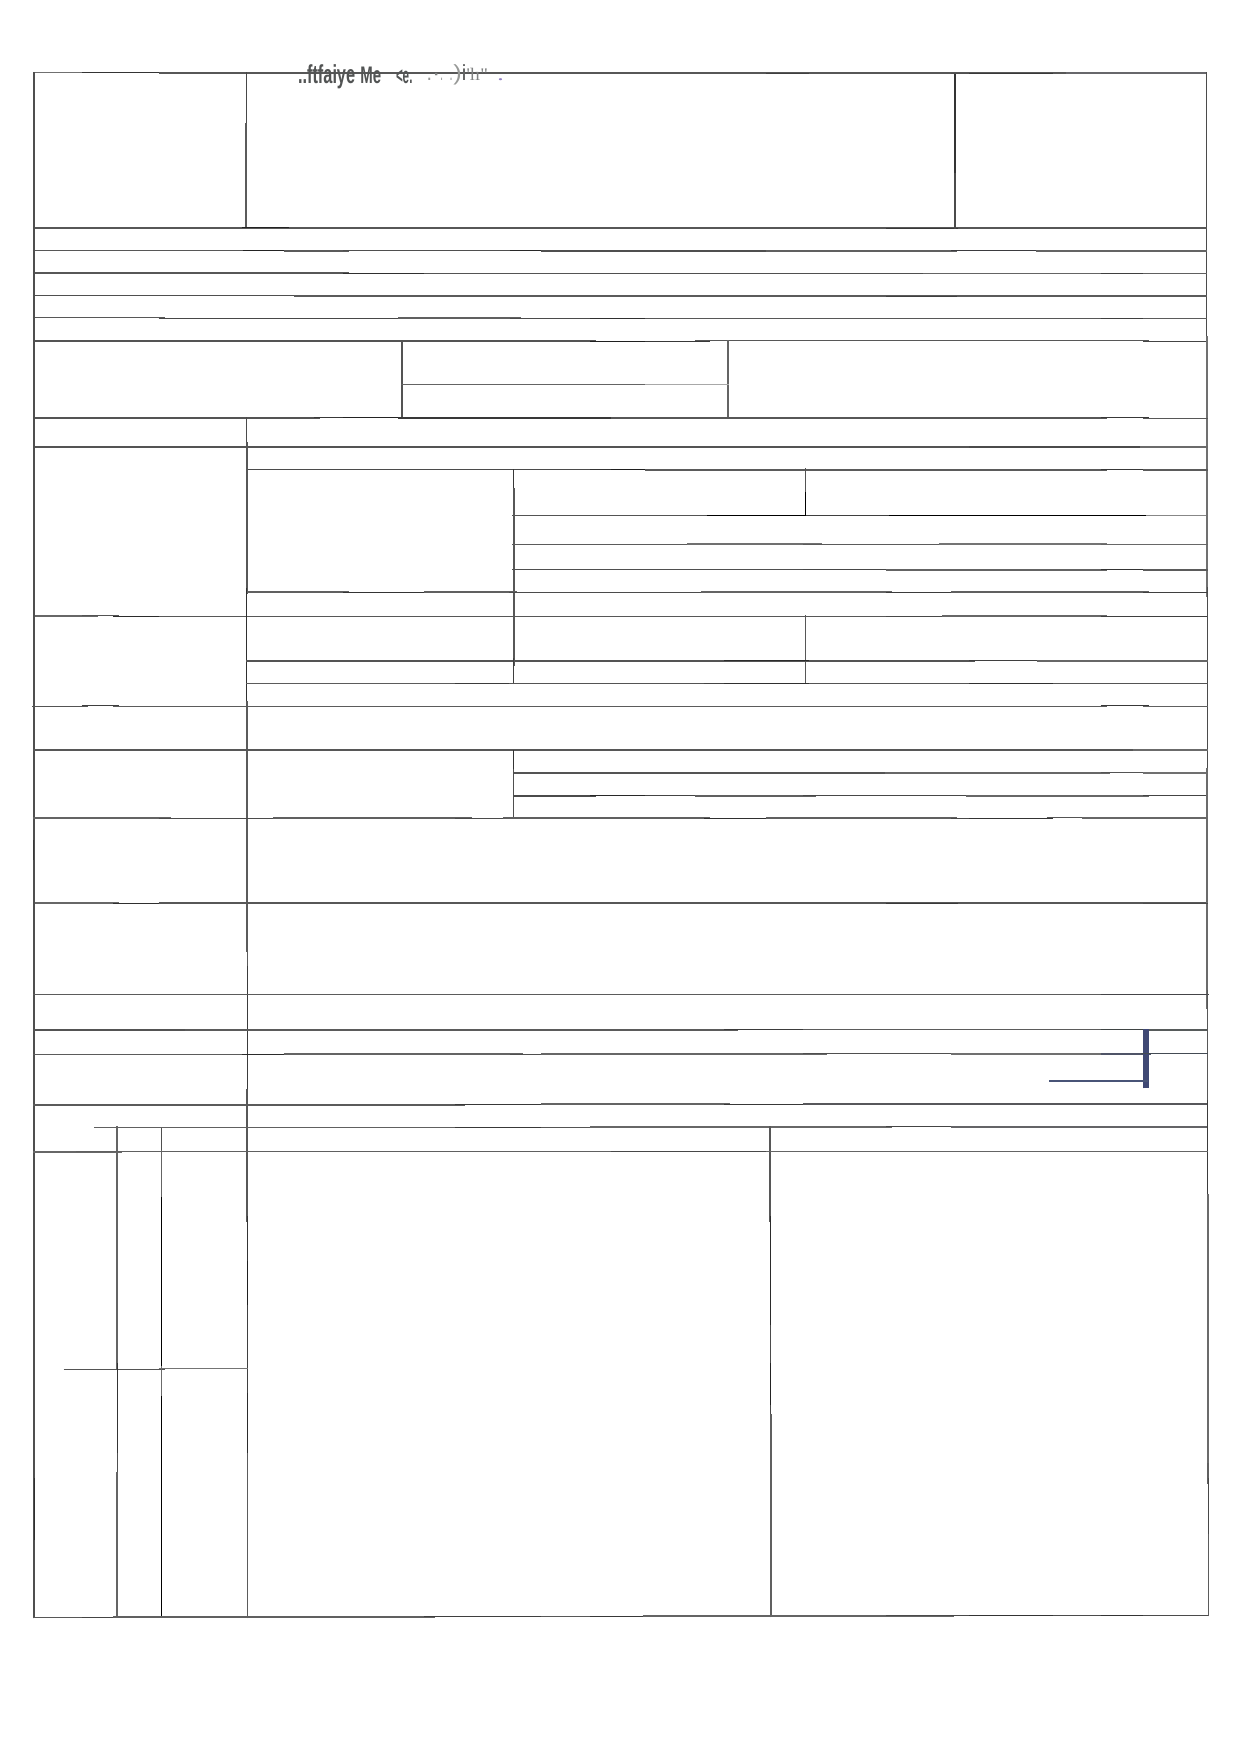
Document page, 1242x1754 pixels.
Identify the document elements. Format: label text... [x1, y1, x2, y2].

text ..ftfaiye Me <e. .·. .)i'lı" . [298, 62, 1221, 89]
